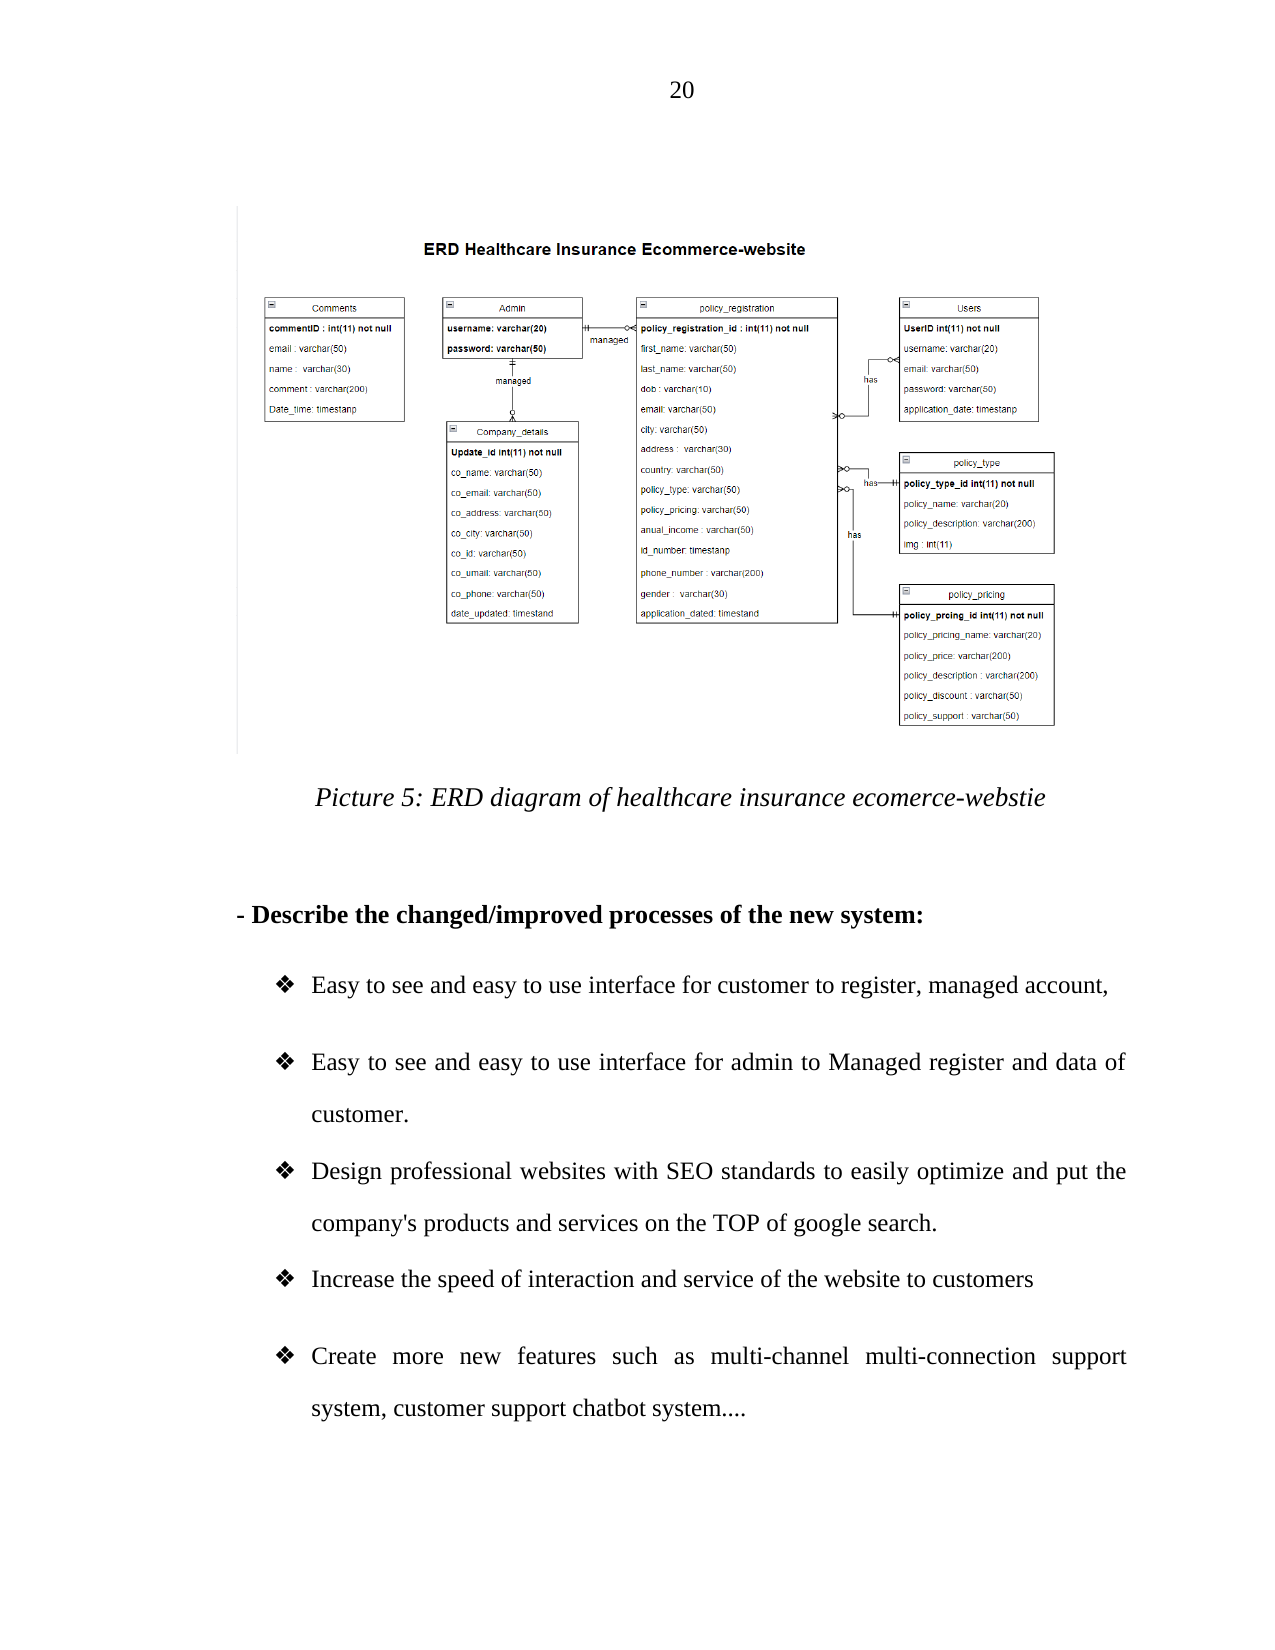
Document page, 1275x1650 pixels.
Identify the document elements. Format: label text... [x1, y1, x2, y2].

list Create more new features such as multi-channel multi-connection support system, customer support chatbot system.... [274, 1328, 1127, 1422]
text Picture 5: ERD diagram of healthcare insurance ecomerce-webstie [236, 781, 1127, 812]
list Easy to see and easy to use interface for customer to register, managed account, [274, 956, 1127, 1008]
list Easy to see and easy to use interface for admin to Managed register and data of customer. [274, 1033, 1127, 1128]
text - Describe the changed/improved processes of the new system: [236, 899, 1127, 929]
picture [236, 206, 1093, 754]
list Design professional websites with SEO standards to easily optimize and put the company's products and services on the TOP of google search. [274, 1142, 1127, 1236]
list Increase the speed of interaction and service of the website to customers [274, 1251, 1127, 1302]
